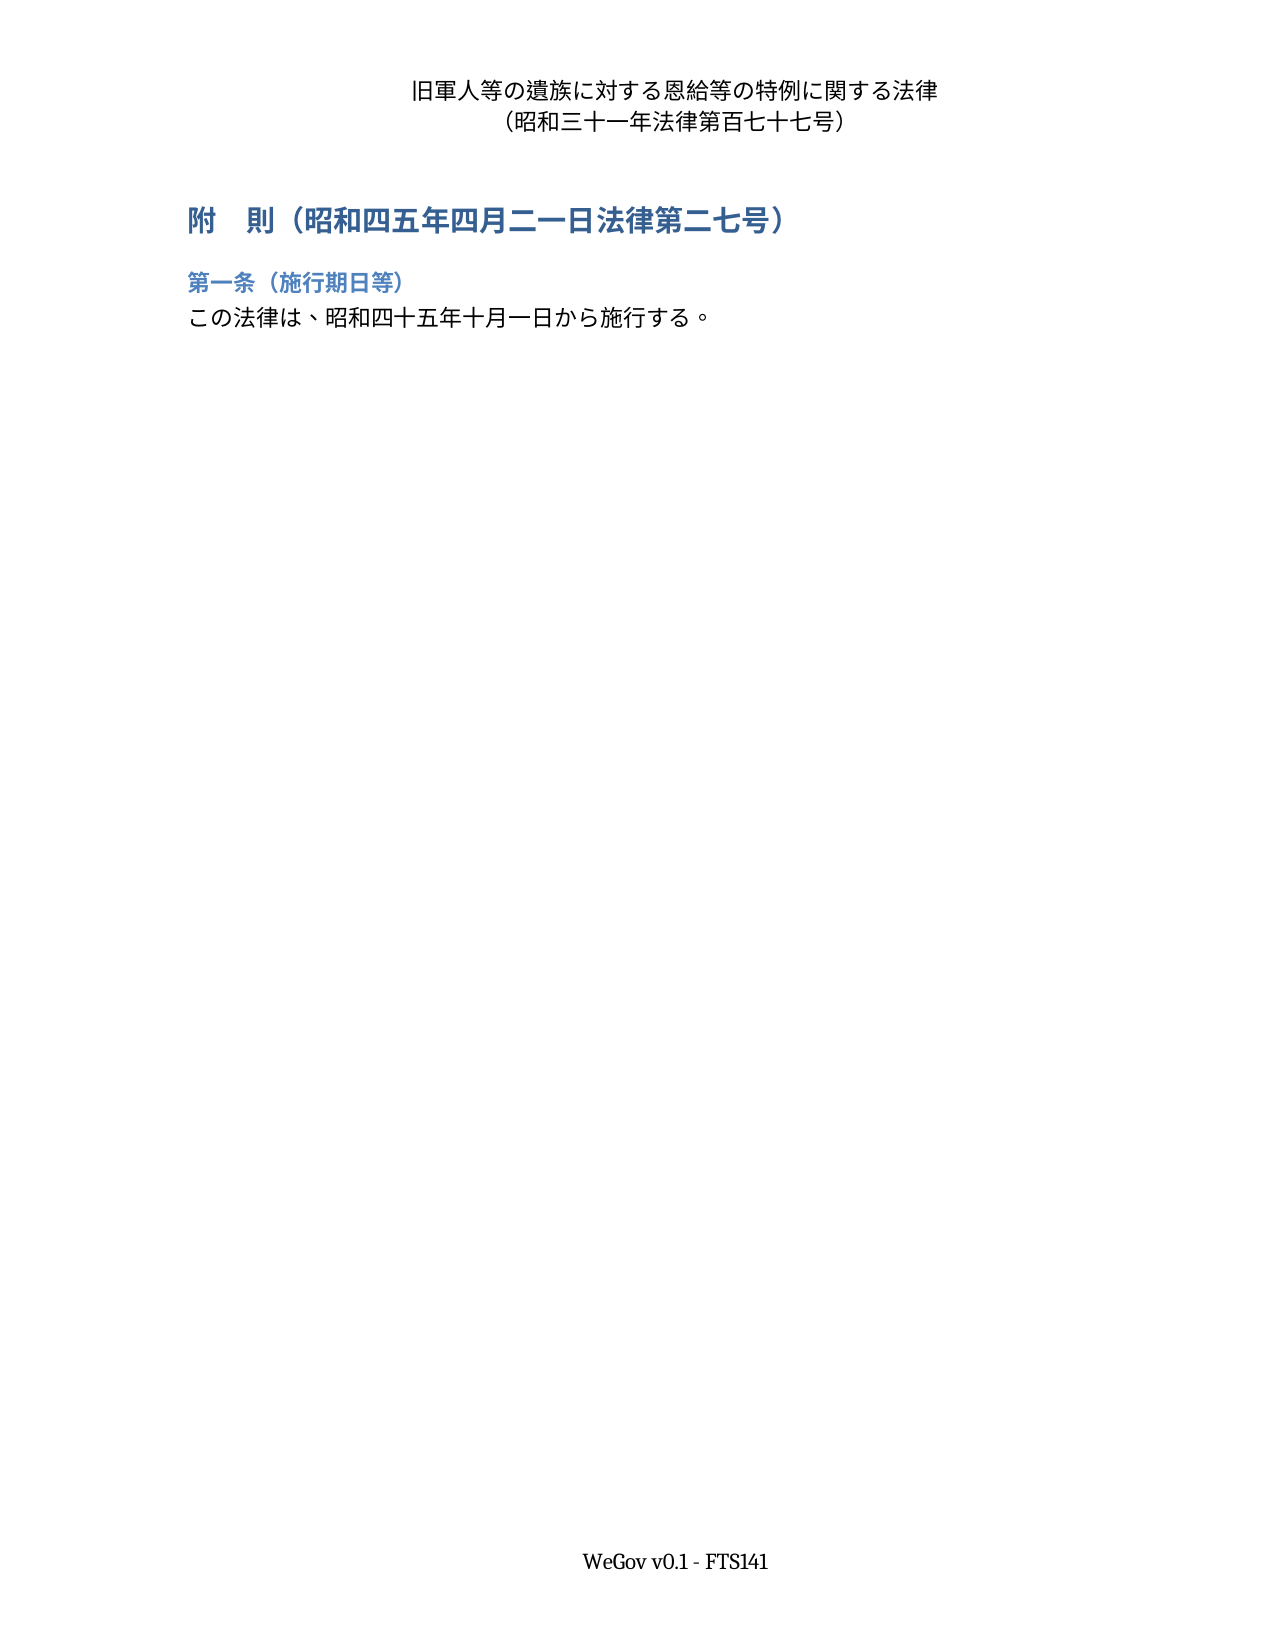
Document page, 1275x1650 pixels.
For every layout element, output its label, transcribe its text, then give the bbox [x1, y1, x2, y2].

text この法律は、昭和四十五年十月一日から施行する。 [187, 302, 1087, 334]
subtitle 附 則（昭和四五年四月二一日法律第二七号） [187, 200, 1087, 240]
subtitle 第一条（施行期日等） [187, 266, 1087, 298]
